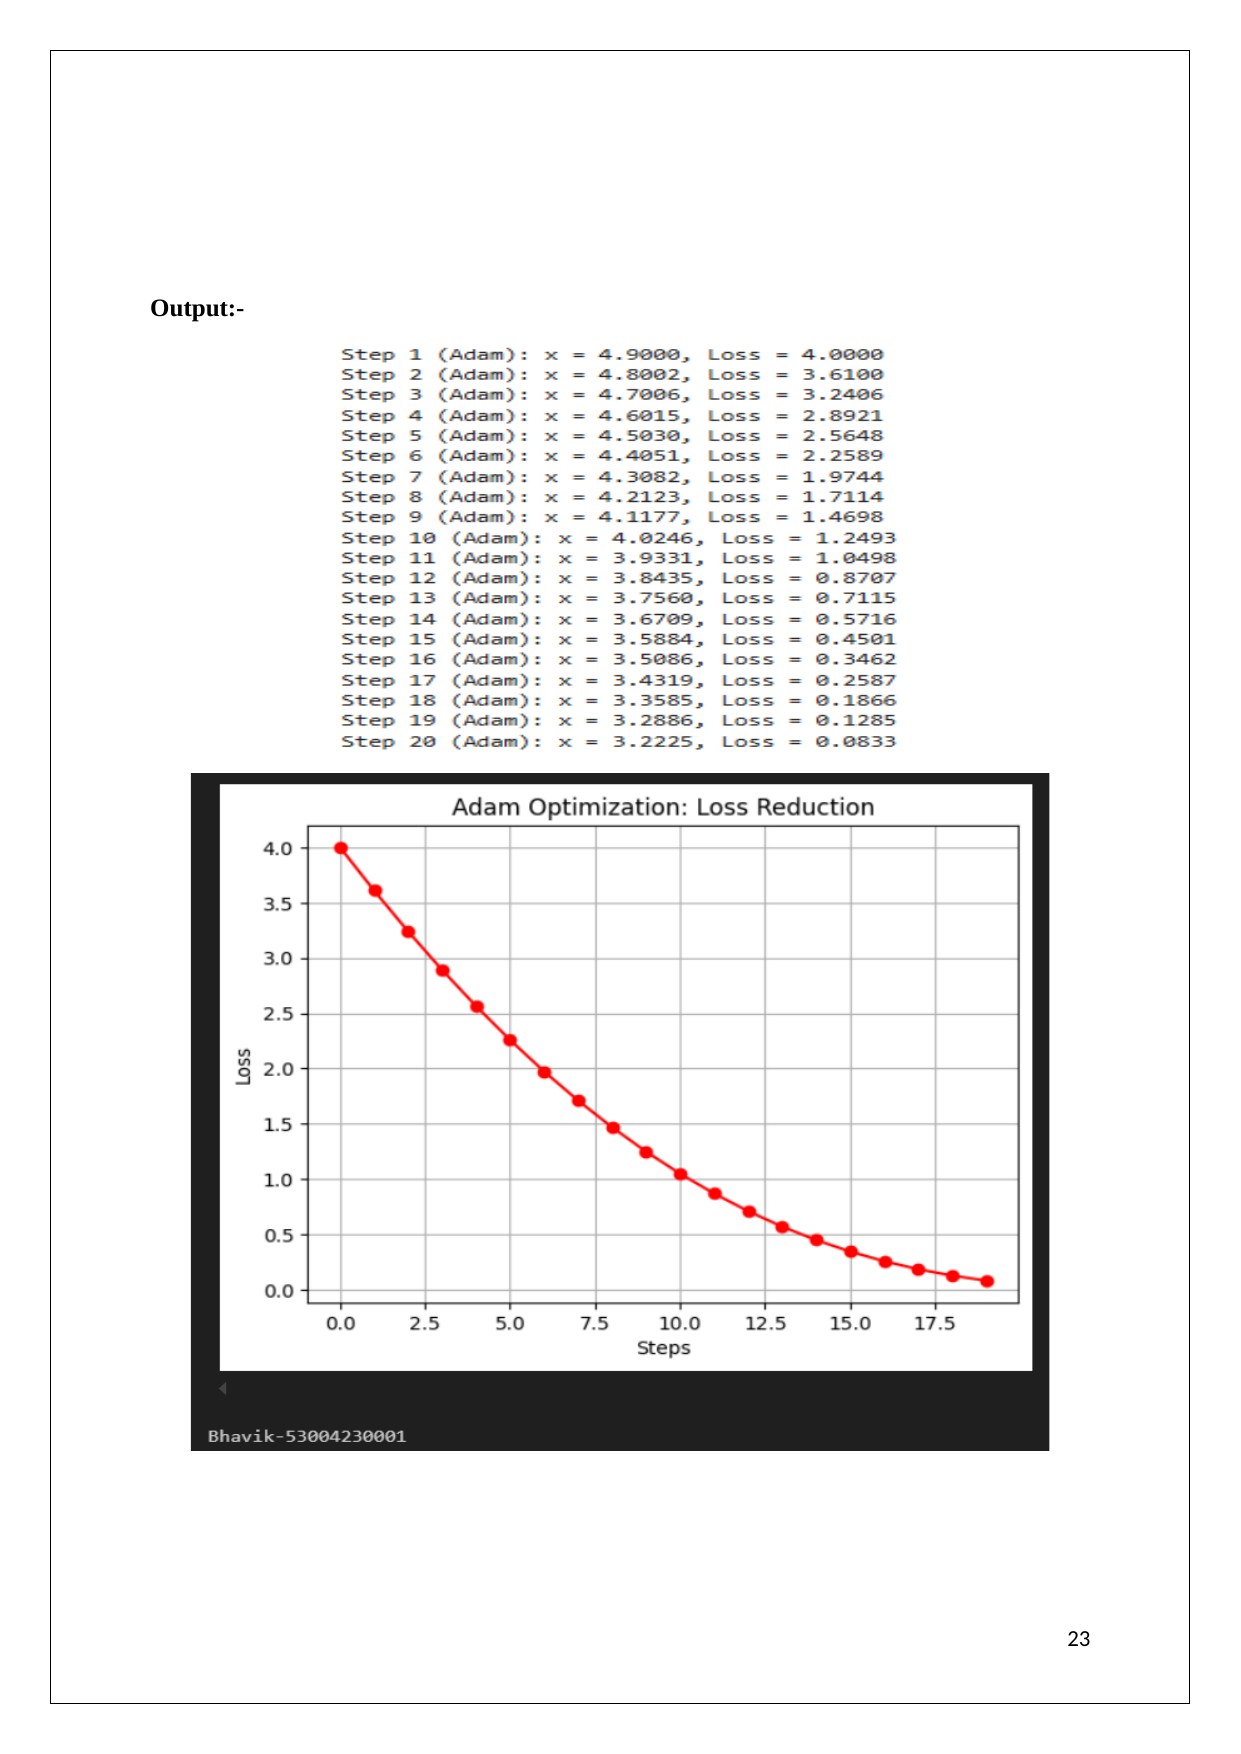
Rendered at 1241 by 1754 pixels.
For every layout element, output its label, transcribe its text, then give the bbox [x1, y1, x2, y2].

text Output:- [150, 293, 1090, 322]
picture [190, 773, 1050, 1451]
picture [326, 340, 914, 755]
